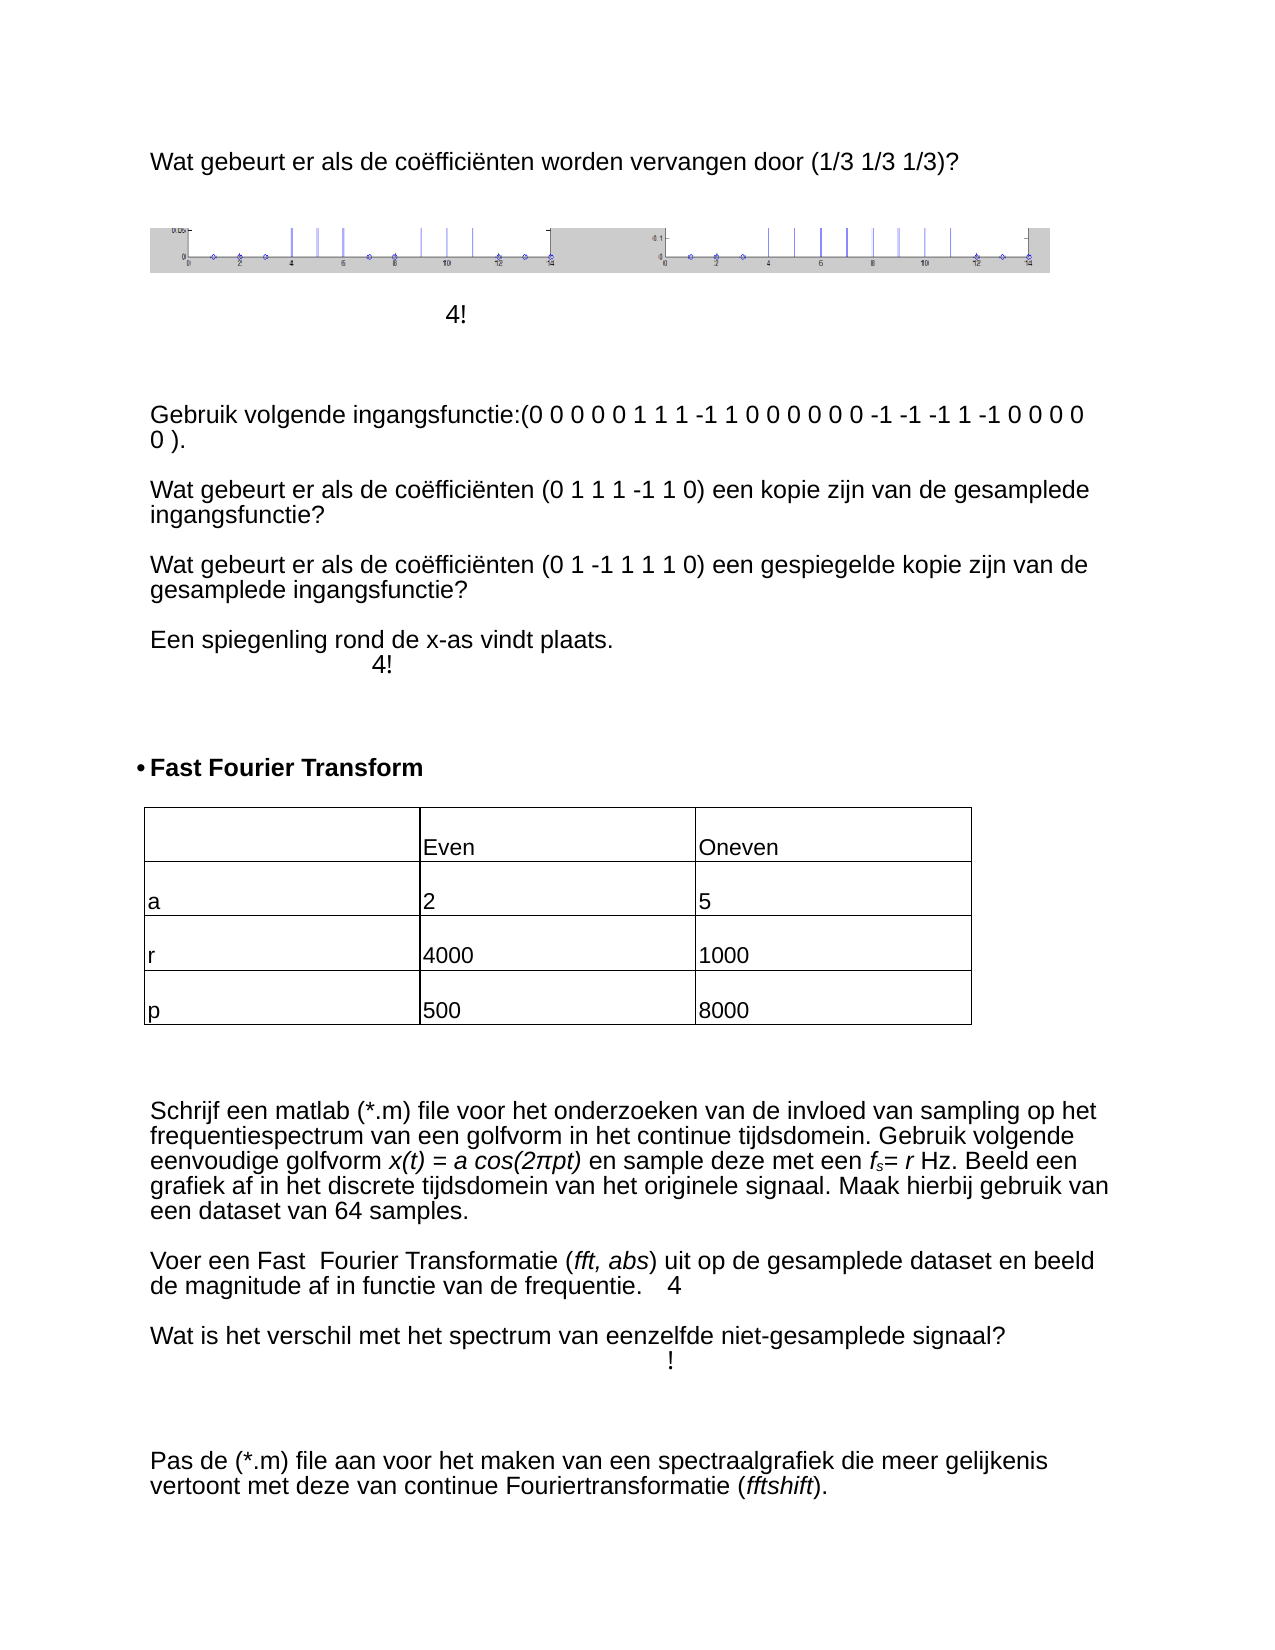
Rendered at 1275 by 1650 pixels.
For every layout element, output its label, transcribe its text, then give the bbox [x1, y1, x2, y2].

table_cell 500 [421, 971, 695, 1024]
table_cell 2 [421, 862, 695, 915]
text 4! [150, 303, 1125, 328]
table_cell 5 [696, 862, 971, 915]
table_cell r [145, 916, 419, 969]
list Fast Fourier Transform [136, 753, 1125, 782]
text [150, 1449, 1125, 1499]
table_cell 4000 [421, 916, 695, 969]
table_header [145, 808, 419, 861]
text Wat gebeurt er als de coëfficiënten (0 1 1 1 -1 1 0) een kopie zijn van de gesamplede ingangsfunctie? [150, 478, 1125, 528]
table_cell 1000 [696, 916, 971, 969]
text Gebruik volgende ingangsfunctie:(0 0 0 0 0 1 1 1 -1 1 0 0 0 0 0 0 -1 -1 -1 1 -1 0 0 0 0 0 ). [150, 403, 1125, 453]
text Schrijf een matlab (*.m) file voor het onderzoeken van de invloed van sampling op het frequentiespectrum van een golfvorm in het continue tijdsdomein. Gebruik volgende eenvoudige golfvorm x(t) = a cos(2πpt) en sample deze met een fs= r Hz. Beeld een grafiek af in het discrete tijdsdomein van het originele signaal. Maak hierbij gebruik van een dataset van 64 samples. [150, 1099, 1125, 1224]
text Wat gebeurt er als de coëfficiënten worden vervangen door (1/3 1/3 1/3)? [150, 150, 1125, 175]
table_header Even [421, 808, 695, 861]
text Voer een Fast Fourier Transformatie (fft, abs) uit op de gesamplede dataset en beeld de magnitude af in functie van de frequentie. 4 [150, 1249, 1125, 1299]
text Wat is het verschil met het spectrum van eenzelfde niet-gesamplede signaal? ! [150, 1324, 1125, 1374]
table_cell a [145, 862, 419, 915]
table_cell p [145, 971, 419, 1024]
text Wat gebeurt er als de coëfficiënten (0 1 -1 1 1 1 0) een gespiegelde kopie zijn van de gesamplede ingangsfunctie? [150, 553, 1125, 603]
text Een spiegenling rond de x-as vindt plaats. 4! [150, 628, 1125, 678]
table_header Oneven [696, 808, 971, 861]
table_cell 8000 [696, 971, 971, 1024]
